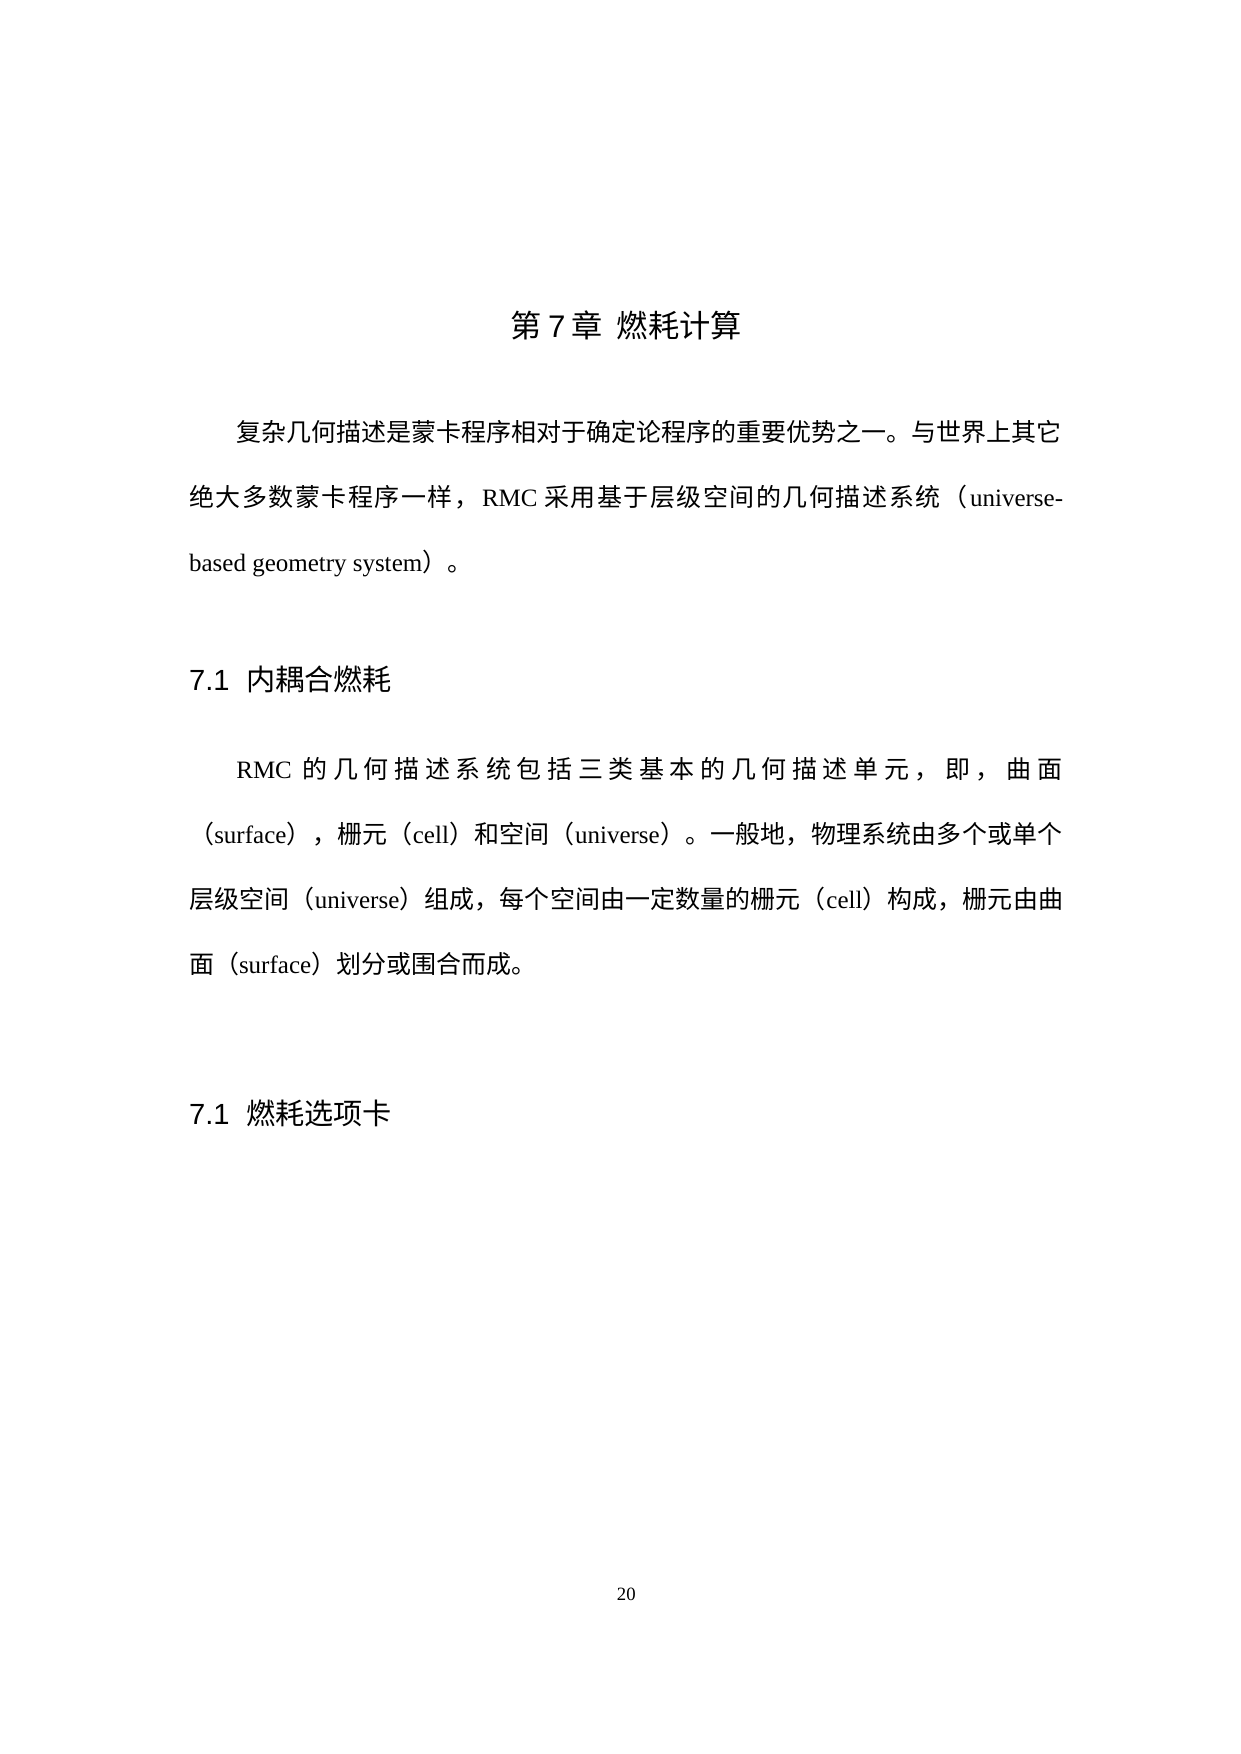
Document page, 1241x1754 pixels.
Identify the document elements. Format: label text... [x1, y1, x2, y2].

subtitle 7.1 内耦合燃耗 [189, 645, 1063, 710]
text 复杂几何描述是蒙卡程序相对于确定论程序的重要优势之一。与世界上其它绝大多数蒙卡程序一样，RMC采用基于层级空间的几何描述系统（universe-based geometry system）。 [189, 398, 1063, 593]
text RMC的几何描述系统包括三类基本的几何描述单元，即，曲面（surface），栅元（cell）和空间（universe）。一般地，物理系统由多个或单个层级空间（universe）组成，每个空间由一定数量的栅元（cell）构成，栅元由曲面（surface）划分或围合而成。 [189, 735, 1063, 995]
subtitle 7.1 燃耗选项卡 [189, 1079, 1063, 1144]
subtitle 第7章 燃耗计算 [189, 291, 1063, 356]
